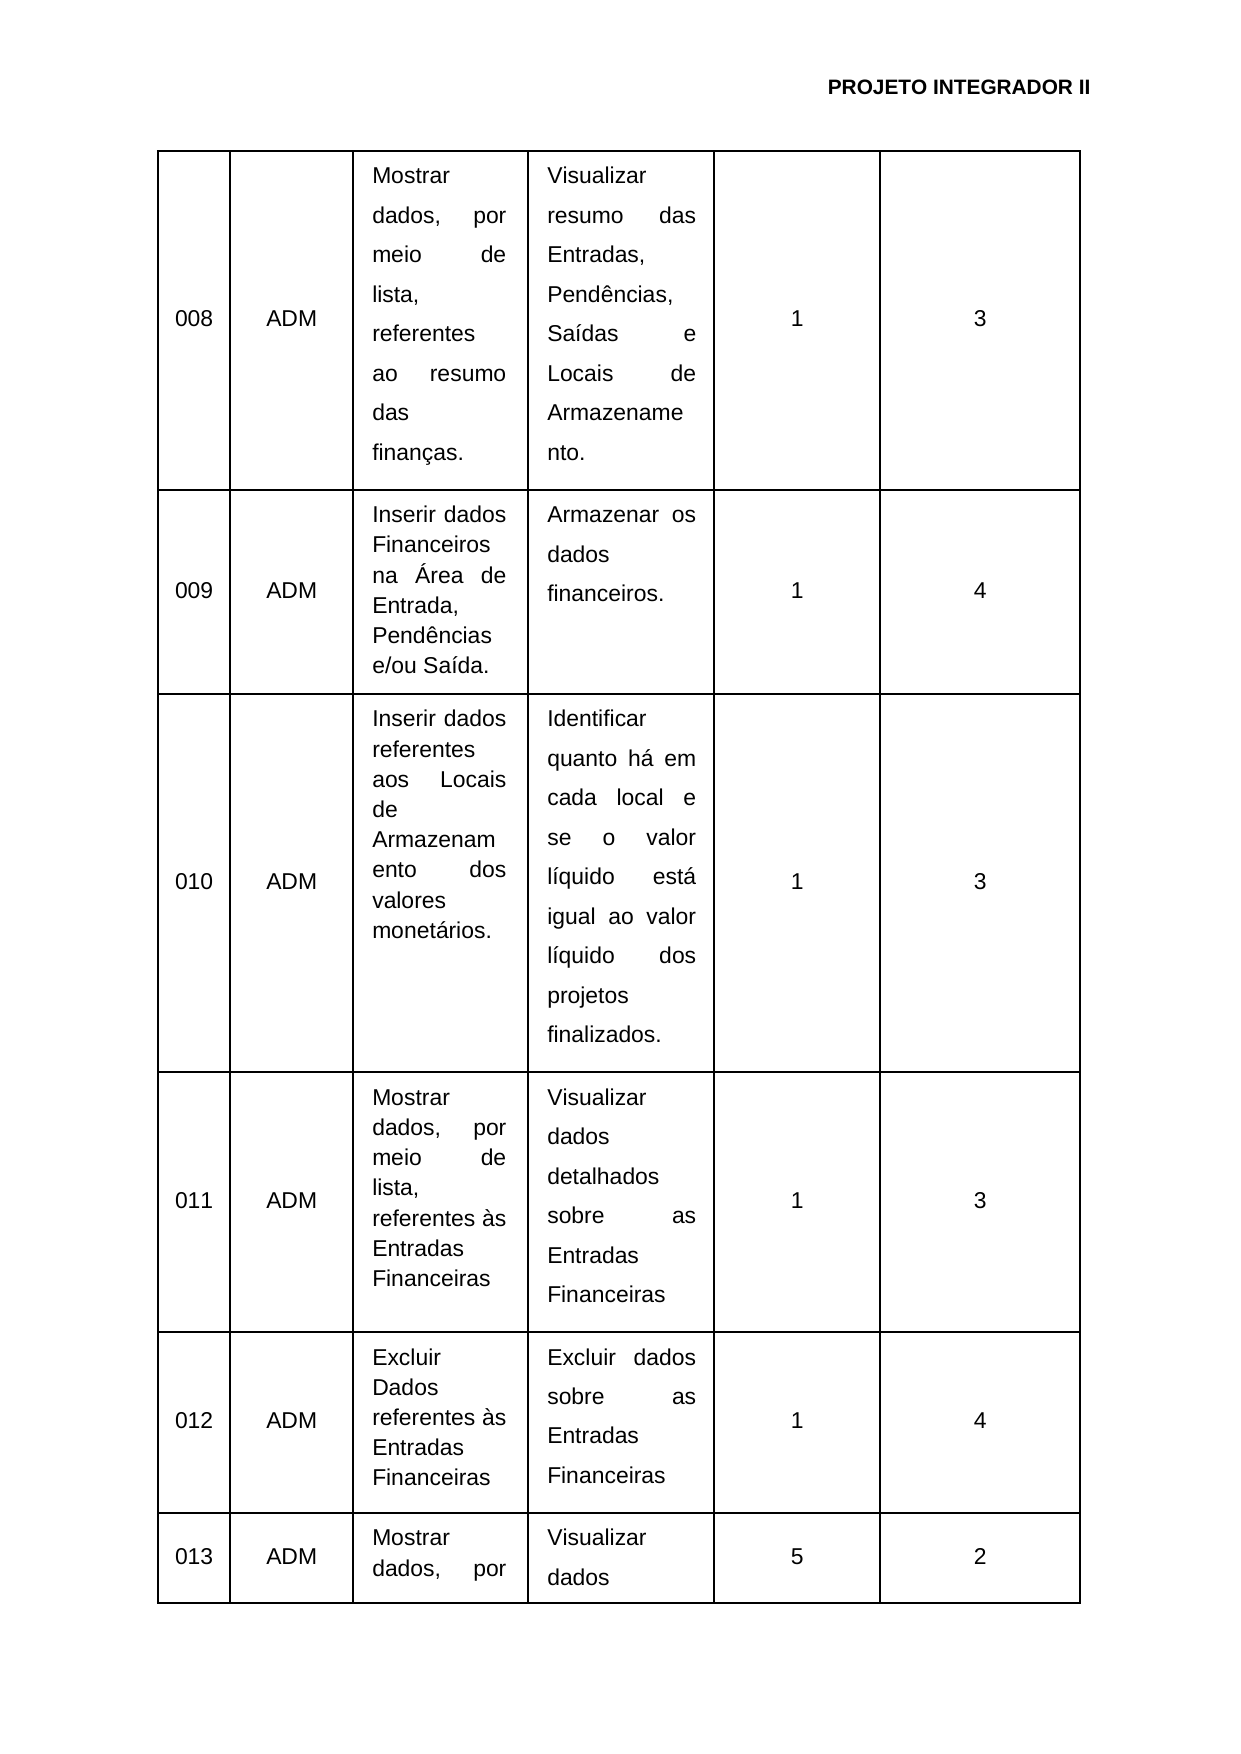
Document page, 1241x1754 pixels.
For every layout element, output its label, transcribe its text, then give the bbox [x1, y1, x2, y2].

table_cell Excluir Dados referentes às Entradas Financeiras [354, 1333, 527, 1512]
table_cell ADM [231, 1073, 352, 1331]
table_cell 4 [881, 1333, 1079, 1512]
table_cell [354, 1514, 527, 1602]
table_cell Excluir dados sobre as Entradas Financeiras [529, 1333, 713, 1512]
table_cell ADM [231, 1514, 352, 1602]
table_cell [529, 1514, 713, 1602]
table_cell ADM [231, 152, 352, 489]
table_cell 3 [881, 695, 1079, 1071]
table_cell 011 [159, 1073, 229, 1331]
table_cell ADM [231, 491, 352, 693]
table_cell 012 [159, 1333, 229, 1512]
table_cell 4 [881, 491, 1079, 693]
table_cell Identificar quanto há em cada local e se o valor líquido está igual ao valor líquido dos projetos finalizados. [529, 695, 713, 1071]
table_cell Visualizar resumo das Entradas, Pendências, Saídas e Locais de Armazenamento. [529, 152, 713, 489]
table_cell Mostrar dados, por meio de lista, referentes às Entradas Financeiras [354, 1073, 527, 1331]
table_cell 013 [159, 1514, 229, 1602]
table_cell 1 [715, 152, 879, 489]
table_cell 3 [881, 1073, 1079, 1331]
table_cell Inserir dados Financeiros na Área de Entrada, Pendências e/ou Saída. [354, 491, 527, 693]
table_cell 3 [881, 152, 1079, 489]
table_cell 1 [715, 1073, 879, 1331]
table_cell 1 [715, 695, 879, 1071]
table_cell 010 [159, 695, 229, 1071]
table_cell 1 [715, 1333, 879, 1512]
table_cell Mostrar dados, por meio de lista, referentes ao resumo das finanças. [354, 152, 527, 489]
table_cell Inserir dados referentes aos Locais de Armazenamento dos valores monetários. [354, 695, 527, 1071]
table_cell ADM [231, 695, 352, 1071]
table_cell ADM [231, 1333, 352, 1512]
table_cell 008 [159, 152, 229, 489]
table_cell 2 [881, 1514, 1079, 1602]
table_cell Visualizar dados detalhados sobre as Entradas Financeiras [529, 1073, 713, 1331]
table_cell 009 [159, 491, 229, 693]
table_cell 1 [715, 491, 879, 693]
table_cell 5 [715, 1514, 879, 1602]
table_cell Armazenar os dados financeiros. [529, 491, 713, 693]
